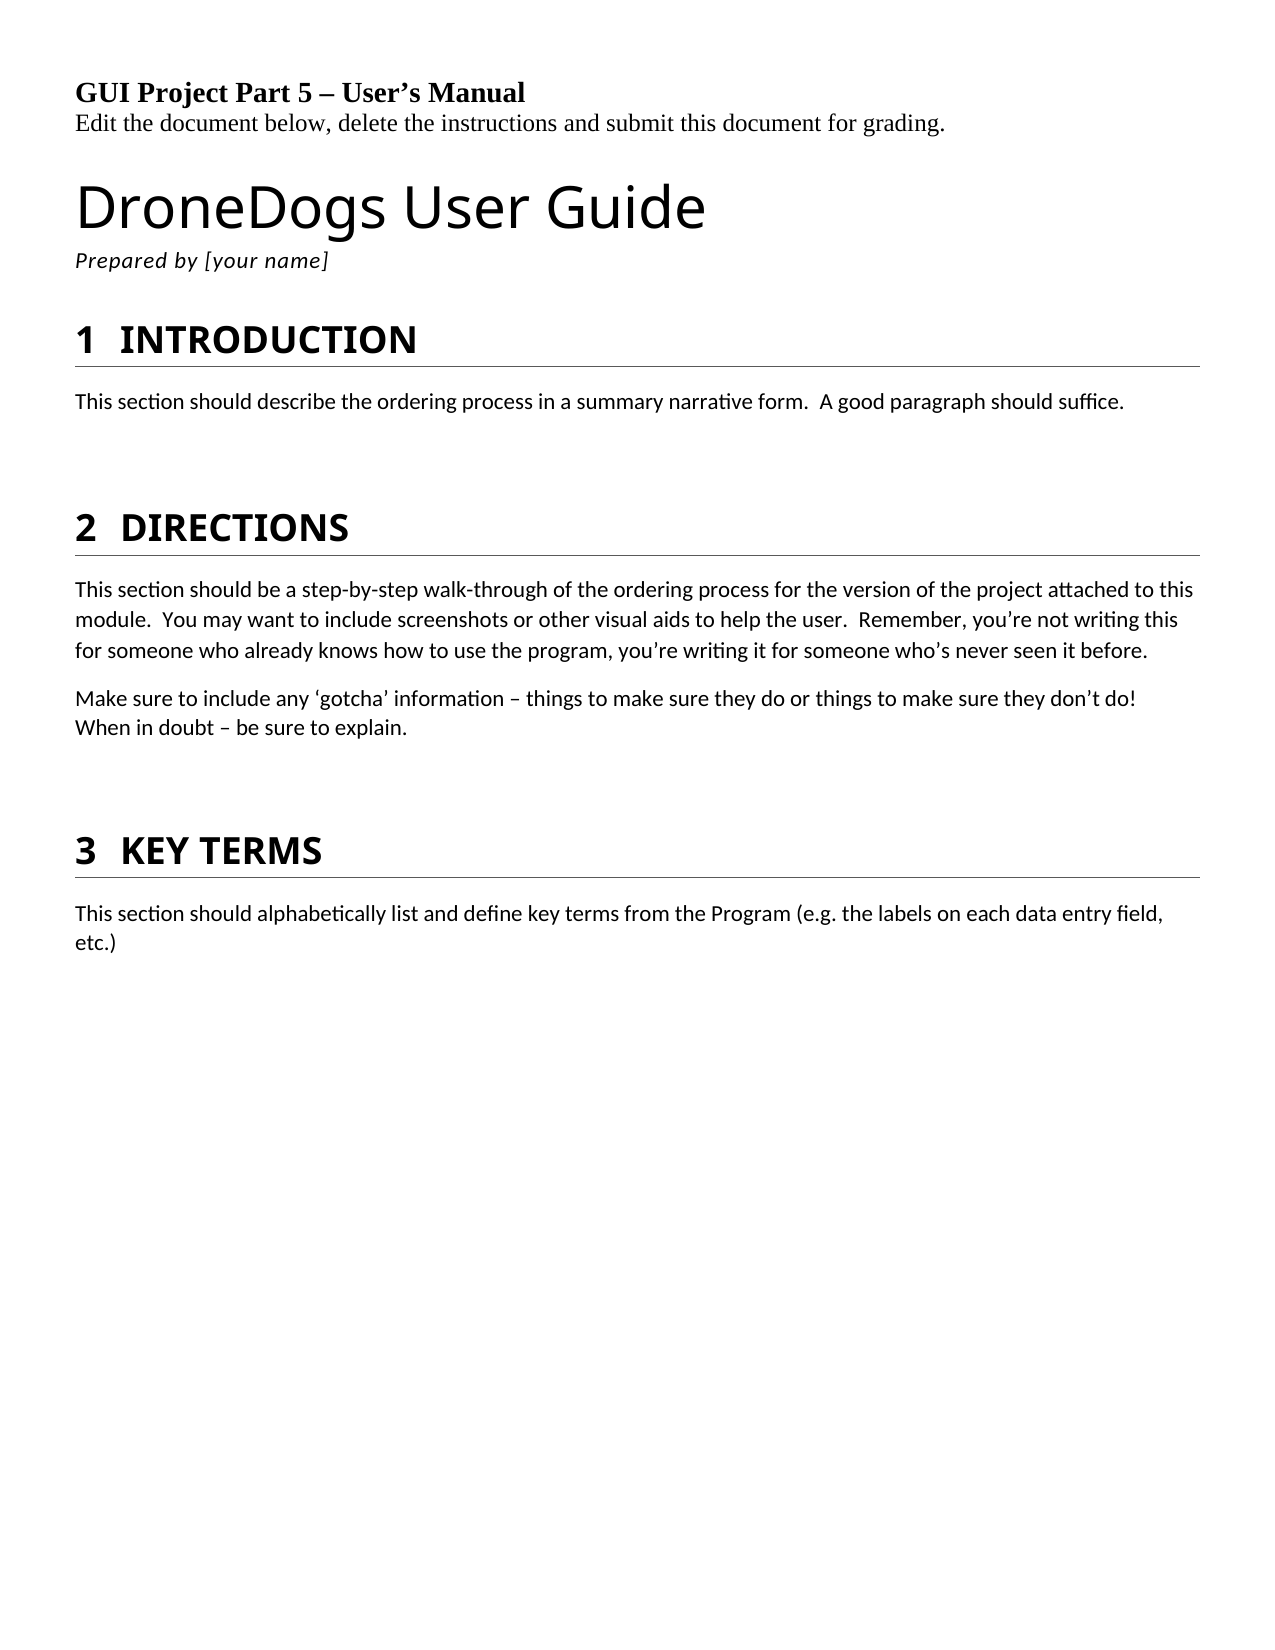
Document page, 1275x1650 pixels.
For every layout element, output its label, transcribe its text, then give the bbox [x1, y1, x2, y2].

text This section should be a step-by-step walk-through of the ordering process for the version of the project attached to this module. You may want to include screenshots or other visual aids to help the user. Remember, you’re not writing this for someone who already knows how to use the program, you’re writing it for someone who’s never seen it before. [75, 575, 1200, 664]
text GUI Project Part 5 – User’s Manual Edit the document below, delete the instructions and submit this document for grading. [75, 75, 1200, 137]
subtitle DIRECTIONS [75, 502, 1200, 555]
title DroneDogs User Guide [75, 166, 1200, 246]
text This section should describe the ordering process in a summary narrative form. A good paragraph should suffice. [75, 387, 1200, 415]
subtitle INTRODUCTION [75, 313, 1200, 366]
subtitle Prepared by [your name] [75, 246, 1200, 274]
text Make sure to include any ‘gotcha’ information – things to make sure they do or things to make sure they don’t do! When in doubt – be sure to explain. [75, 683, 1200, 741]
text This section should alphabetically list and define key terms from the Program (e.g. the labels on each data entry field, etc.) [75, 898, 1200, 957]
subtitle KEY TERMS [75, 824, 1200, 877]
